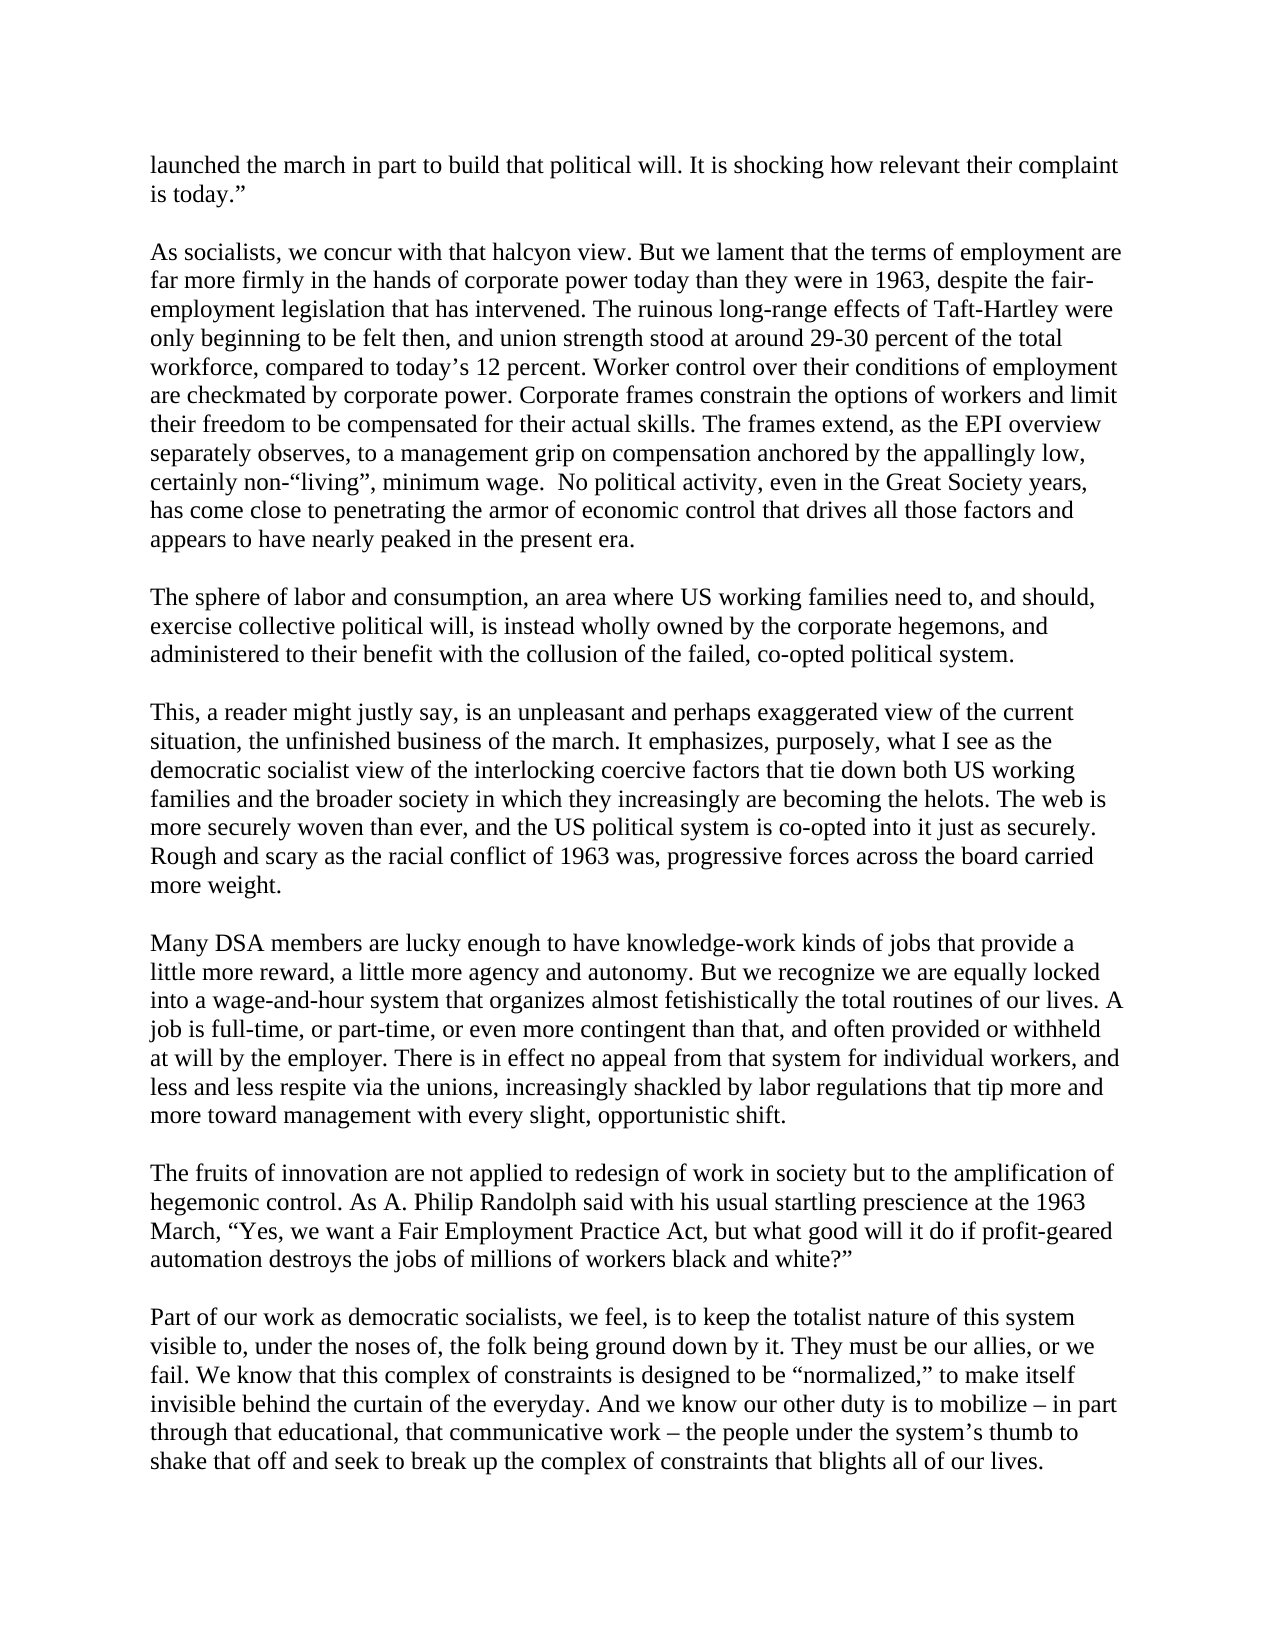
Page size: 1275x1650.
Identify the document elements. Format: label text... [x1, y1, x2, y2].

text Many DSA members are lucky enough to have knowledge-work kinds of jobs that provide a little more reward, a little more agency and autonomy. But we recognize we are equally locked into a wage-and-hour system that organizes almost fetishistically the total routines of our lives. A job is full-time, or part-time, or even more contingent than that, and often provided or withheld at will by the employer. There is in effect no appeal from that system for individual workers, and less and less respite via the unions, increasingly shackled by labor regulations that tip more and more toward management with every slight, opportunistic shift. [150, 928, 1125, 1129]
text As socialists, we concur with that halcyon view. But we lament that the terms of employment are far more firmly in the hands of corporate power today than they were in 1963, despite the fair-employment legislation that has intervened. The ruinous long-range effects of Taft-Hartley were only beginning to be felt then, and union strength stood at around 29-30 percent of the total workforce, compared to today’s 12 percent. Worker control over their conditions of employment are checkmated by corporate power. Corporate frames constrain the options of workers and limit their freedom to be compensated for their actual skills. The frames extend, as the EPI overview separately observes, to a management grip on compensation anchored by the appallingly low, certainly non-“living”, minimum wage. No political activity, even in the Great Society years, has come close to penetrating the armor of economic control that drives all those factors and appears to have nearly peaked in the present era. [150, 237, 1125, 553]
text The sphere of labor and consumption, an area where US working families need to, and should, exercise collective political will, is instead wholly owned by the corporate hegemons, and administered to their benefit with the collusion of the failed, co-opted political system. [150, 582, 1125, 668]
text The fruits of innovation are not applied to redesign of work in society but to the amplification of hegemonic control. As A. Philip Randolph said with his usual startling prescience at the 1963 March, “Yes, we want a Fair Employment Practice Act, but what good will it do if profit-geared automation destroys the jobs of millions of workers black and white?” [150, 1158, 1125, 1273]
text This, a reader might justly say, is an unpleasant and perhaps exaggerated view of the current situation, the unfinished business of the march. It emphasizes, purposely, what I see as the democratic socialist view of the interlocking coercive factors that tie down both US working families and the broader society in which they increasingly are becoming the helots. The web is more securely woven than ever, and the US political system is co-opted into it just as securely. Rough and scary as the racial conflict of 1963 was, progressive forces across the board carried more weight. [150, 697, 1125, 899]
text Part of our work as democratic socialists, we feel, is to keep the totalist nature of this system visible to, under the noses of, the folk being ground down by it. They must be our allies, or we fail. We know that this complex of constraints is designed to be “normalized,” to make itself invisible behind the curtain of the everyday. And we know our other duty is to mobilize – in part through that educational, that communicative work – the people under the system’s thumb to shake that off and seek to break up the complex of constraints that blights all of our lives. [150, 1302, 1125, 1475]
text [150, 150, 1125, 207]
